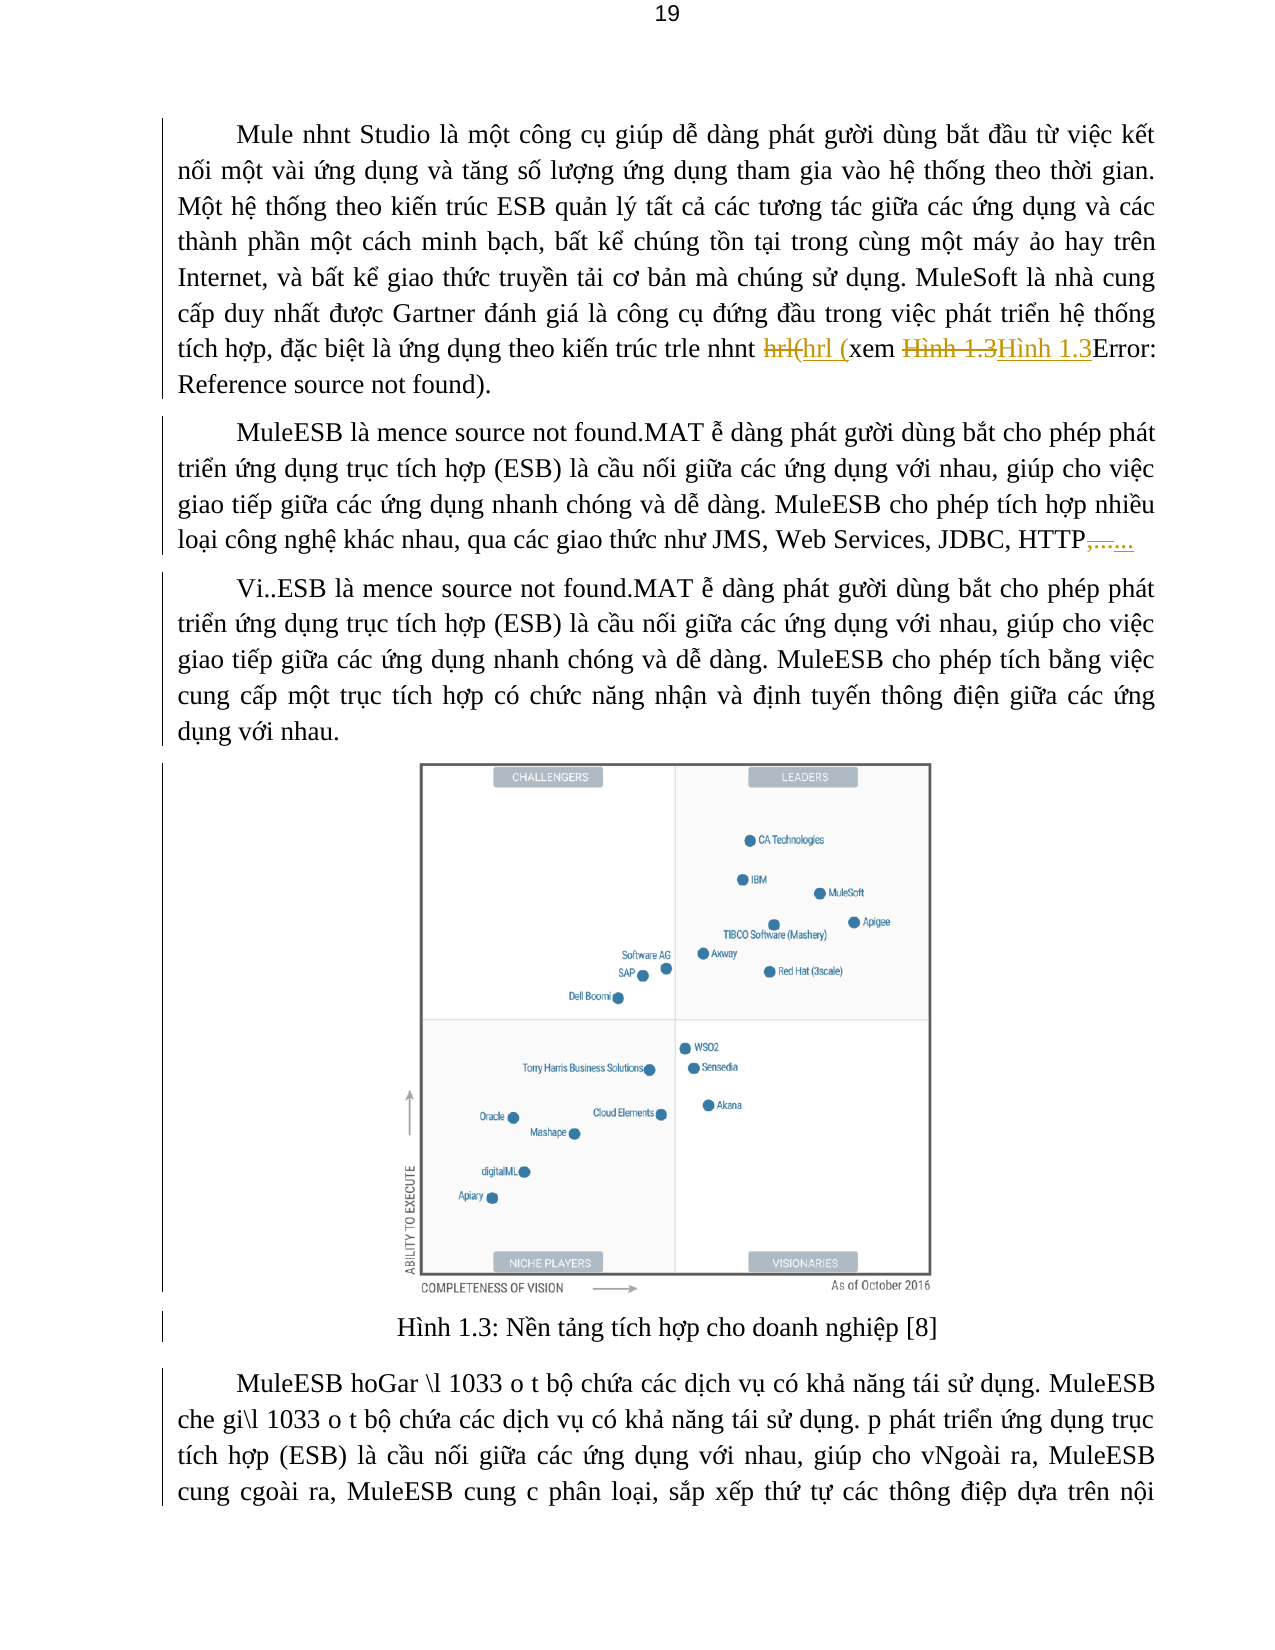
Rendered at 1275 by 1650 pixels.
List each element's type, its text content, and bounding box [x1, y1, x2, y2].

text MuleESB là mence source not found.MAT ễ dàng phát gười dùng bắt cho phép phát triển ứng dụng trục tích hợp (ESB) là cầu nối giữa các ứng dụng với nhau, giúp cho việc giao tiếp giữa các ứng dụng nhanh chóng và dễ dàng. MuleESB cho phép tích hợp nhiều loại công nghệ khác nhau, qua các giao thức như JMS, Web Services, JDBC, HTTP [177, 416, 1157, 555]
text Hình 1.3: Nền tảng tích hợp cho doanh nghiệp [177, 1311, 1157, 1342]
text Mule nhnt Studio là một công cụ giúp dễ dàng phát gười dùng bắt đầu từ việc kết nối một vài ứng dụng và tăng số lượng ứng dụng tham gia vào hệ thống theo thời gian. Một hệ thống theo kiến trúc ESB quản lý tất cả các tương tác giữa các ứng dụng và các thành phần một cách minh bạch, bất kể chúng tồn tại trong cùng một máy ảo hay trên Internet, và bất kể giao thức truyền tải cơ bản mà chúng sử dụng. MuleSoft là nhà cung cấp duy nhất được Gartner đánh giá là công cụ đứng đầu trong việc phát triển hệ thống tích hợp, đặc biệt là ứng dụng theo kiến trúc trle nhnt xem ). [177, 118, 1157, 399]
picture [402, 763, 932, 1293]
text Vi..ESB là mence source not found.MAT ễ dàng phát gười dùng bắt cho phép phát triển ứng dụng trục tích hợp (ESB) là cầu nối giữa các ứng dụng với nhau, giúp cho việc giao tiếp giữa các ứng dụng nhanh chóng và dễ dàng. MuleESB cho phép tích bằng việc cung cấp một trục tích hợp có chức năng nhận và định tuyến thông điện giữa các ứng dụng với nhau. [177, 572, 1157, 746]
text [177, 1368, 1157, 1506]
